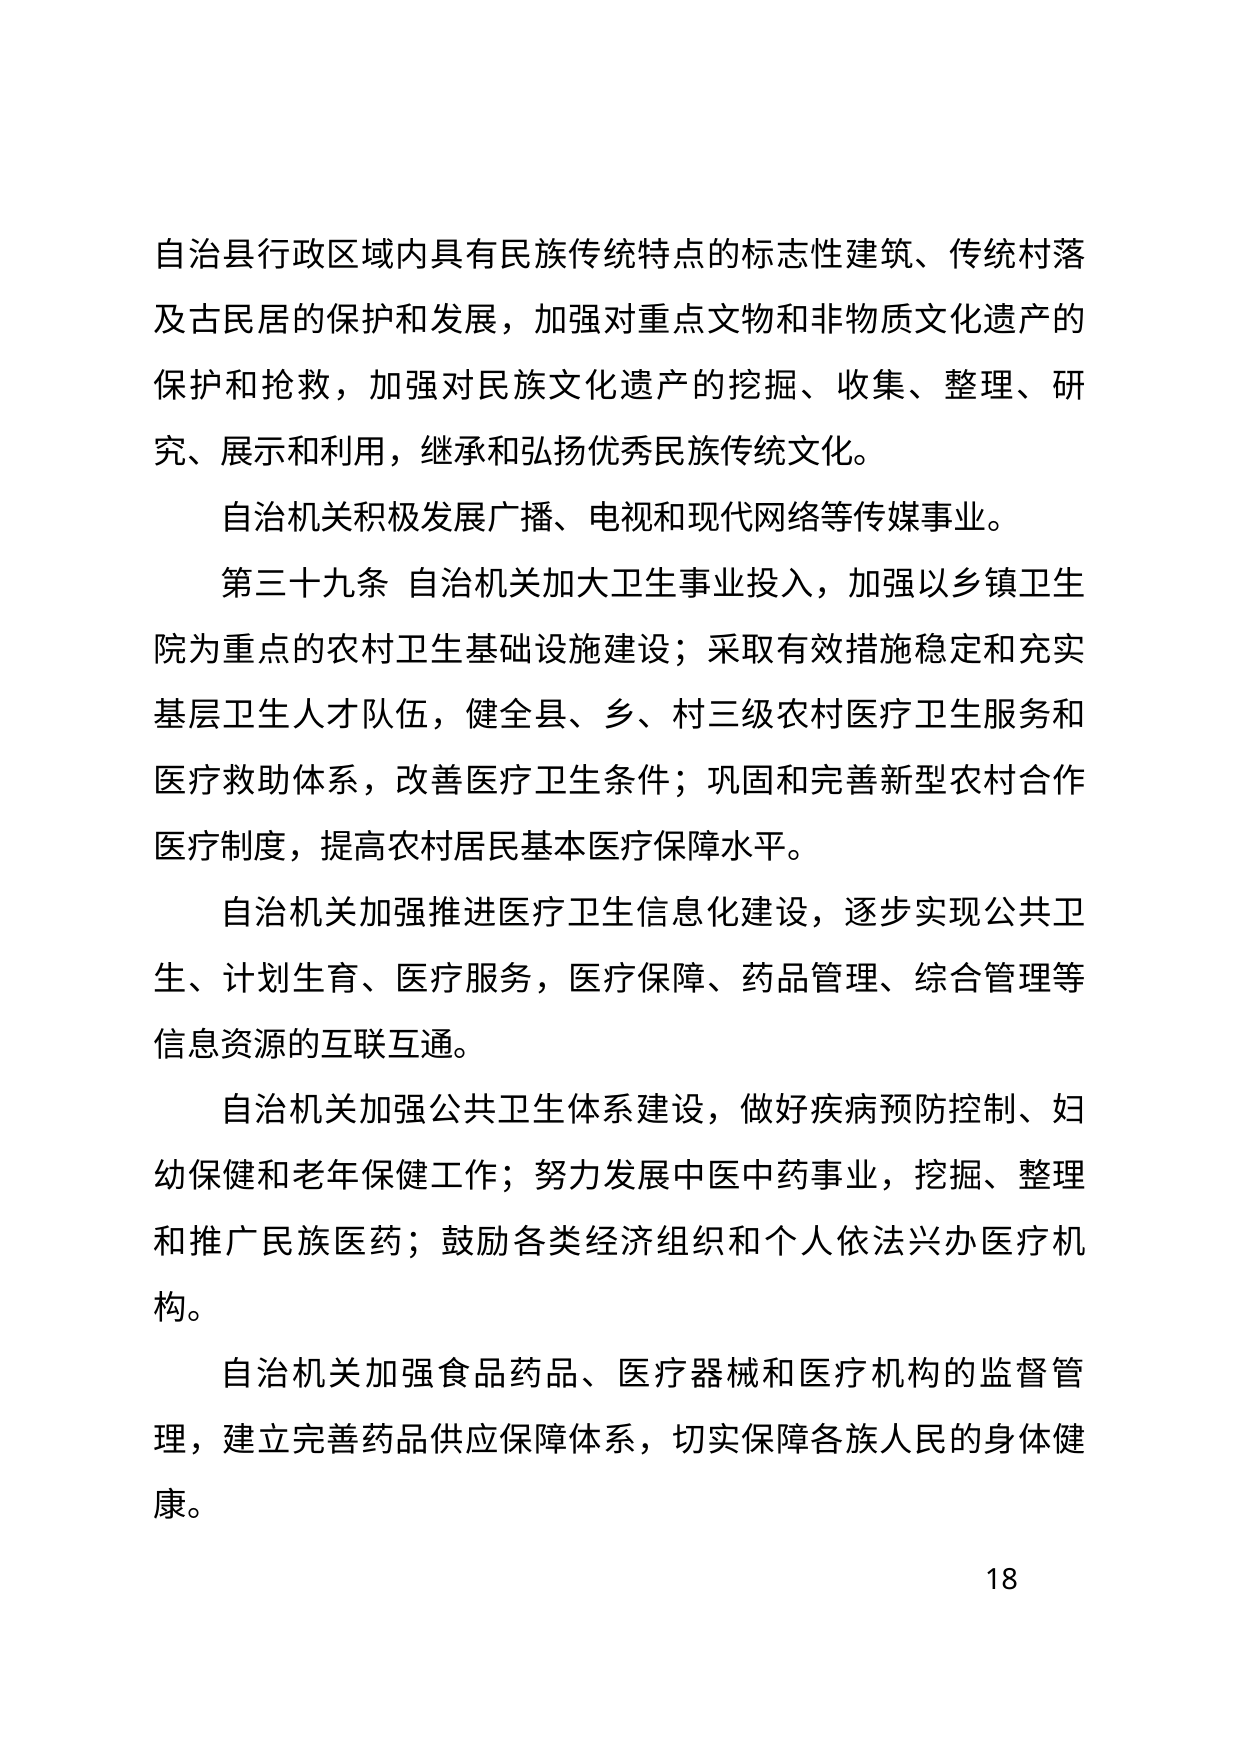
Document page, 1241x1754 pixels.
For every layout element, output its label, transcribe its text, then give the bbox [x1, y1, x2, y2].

text 自治机关加强公共卫生体系建设，做好疾病预防控制、妇幼保健和老年保健工作；努力发展中医中药事业，挖掘、整理和推广民族医药；鼓励各类经济组织和个人依法兴办医疗机构。 [153, 1074, 1087, 1338]
text 自治机关加强食品药品、医疗器械和医疗机构的监督管理，建立完善药品供应保障体系，切实保障各族人民的身体健康。 [153, 1338, 1087, 1535]
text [153, 219, 1087, 482]
text 第三十九条 自治机关加大卫生事业投入，加强以乡镇卫生院为重点的农村卫生基础设施建设；采取有效措施稳定和充实基层卫生人才队伍，健全县、乡、村三级农村医疗卫生服务和医疗救助体系，改善医疗卫生条件；巩固和完善新型农村合作医疗制度，提高农村居民基本医疗保障水平。 [153, 548, 1087, 877]
text 自治机关积极发展广播、电视和现代网络等传媒事业。 [153, 482, 1087, 548]
text 自治机关加强推进医疗卫生信息化建设，逐步实现公共卫生、计划生育、医疗服务，医疗保障、药品管理、综合管理等信息资源的互联互通。 [153, 877, 1087, 1074]
